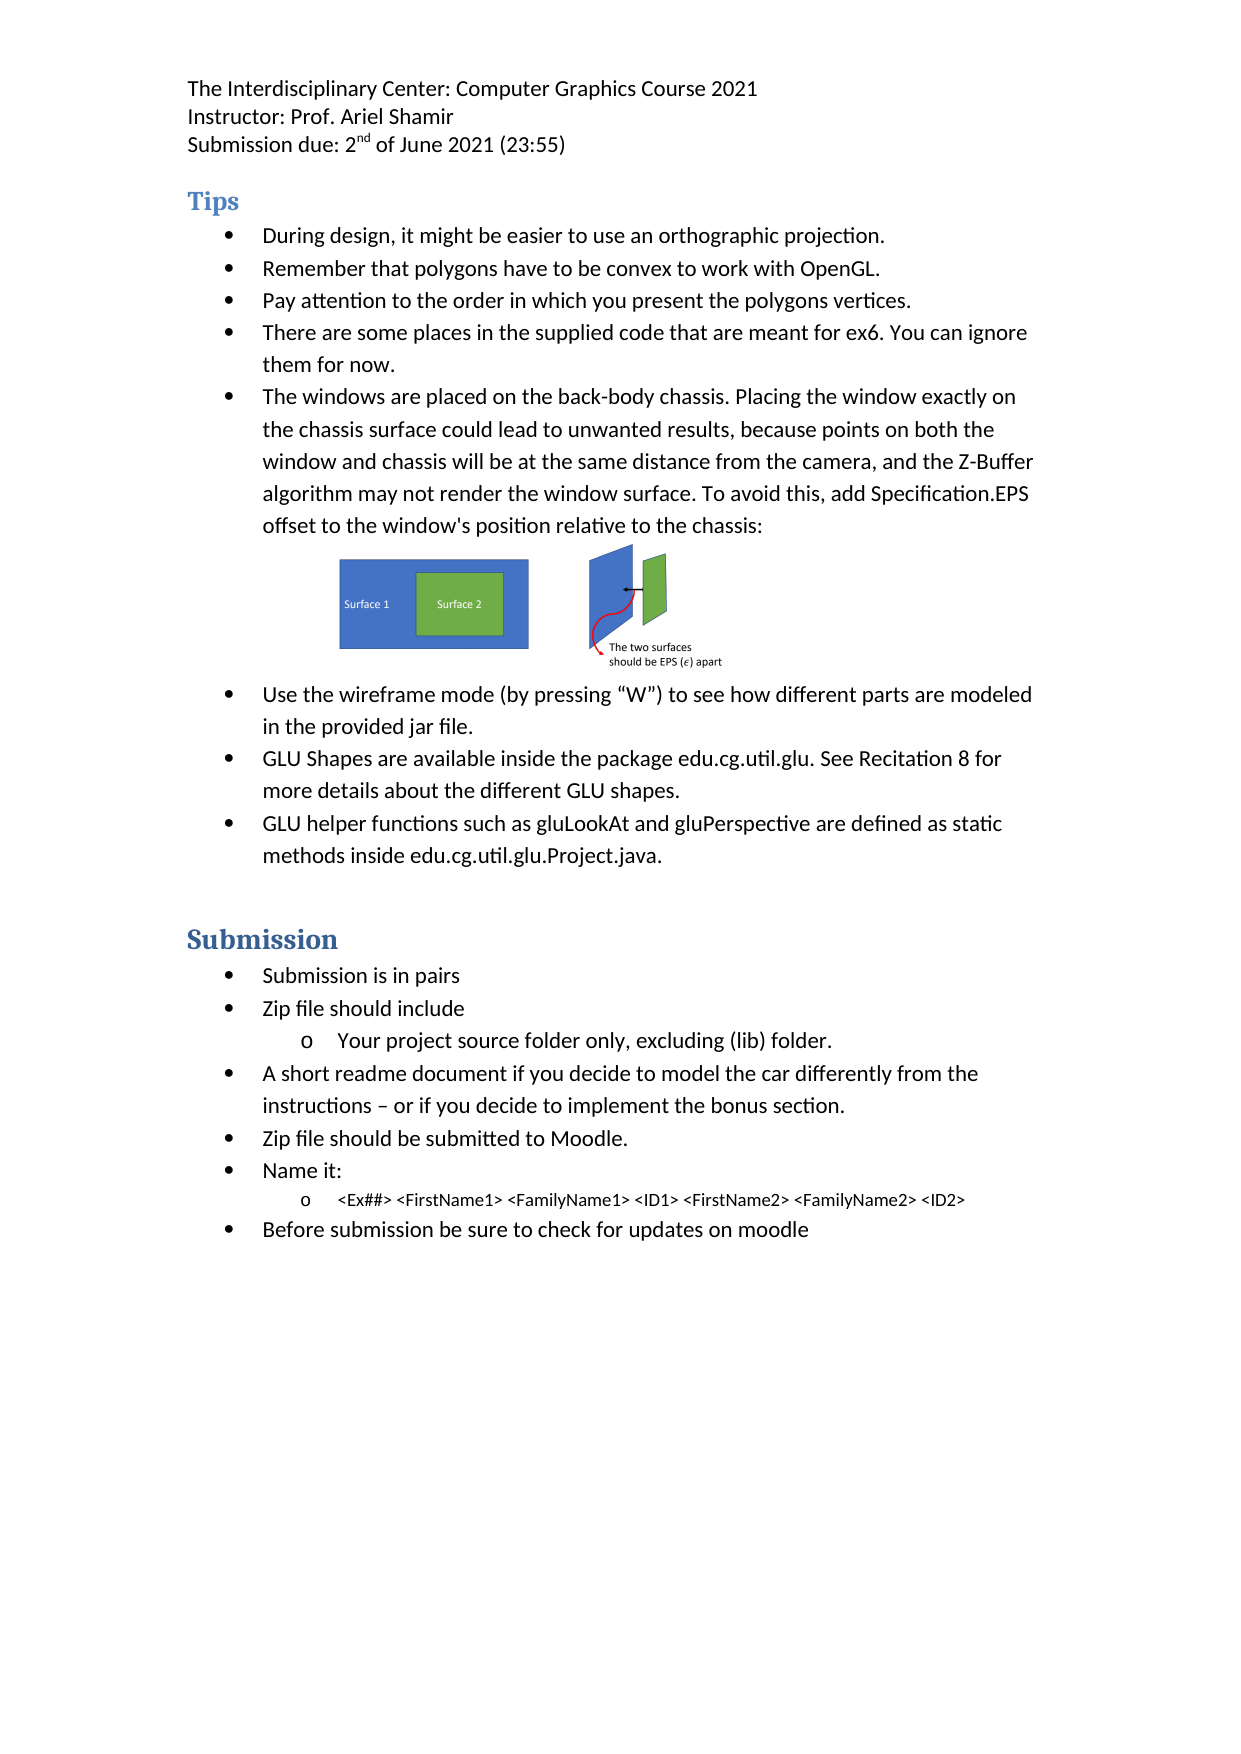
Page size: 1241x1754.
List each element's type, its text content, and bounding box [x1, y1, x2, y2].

list <Ex##> <FirstName1> <FamilyName1> <ID1> <FirstName2> <FamilyName2> <ID2> [300, 1188, 1053, 1212]
list Zip file should include [225, 994, 1053, 1022]
list There are some places in the supplied code that are meant for ex6. You can ignore them for now. [225, 318, 1053, 378]
subtitle Tips [187, 186, 1053, 217]
list Submission is in pairs [225, 962, 1053, 989]
list GLU Shapes are available inside the package edu.cg.util.glu. See Recitation 8 for more details about the different GLU shapes. [225, 744, 1053, 804]
list Name it: [225, 1156, 1053, 1184]
list Use the wireframe mode (by pressing “W”) to see how different parts are modeled in the provided jar file. [225, 680, 1053, 740]
list Pay attention to the order in which you present the polygons vertices. [225, 286, 1053, 314]
list During design, it might be easier to use an orthographic projection. [225, 222, 1053, 249]
list GLU helper functions such as gluLookAt and gluPerspective are defined as static methods inside edu.cg.util.glu.Project.java. [225, 809, 1053, 869]
list The windows are placed on the back-body chassis. Placing the window exactly on the chassis surface could lead to unwanted results, because points on both the window and chassis will be at the same distance from the camera, and the Z-Buffer algorithm may not render the window surface. To avoid this, add Specification.EPS offset to the window's position relative to the chassis: [225, 382, 1053, 539]
list Before submission be sure to check for updates on moodle [225, 1216, 1053, 1244]
subtitle Submission [187, 923, 1053, 957]
list Your project source folder only, excluding (lib) folder. [300, 1026, 1053, 1055]
list A short readme document if you decide to model the car differently from the instructions – or if you decide to implement the bonus section. [225, 1059, 1053, 1120]
list Zip file should be submitted to Moodle. [225, 1124, 1053, 1152]
list Remember that polygons have to be convex to work with OpenGL. [225, 254, 1053, 282]
